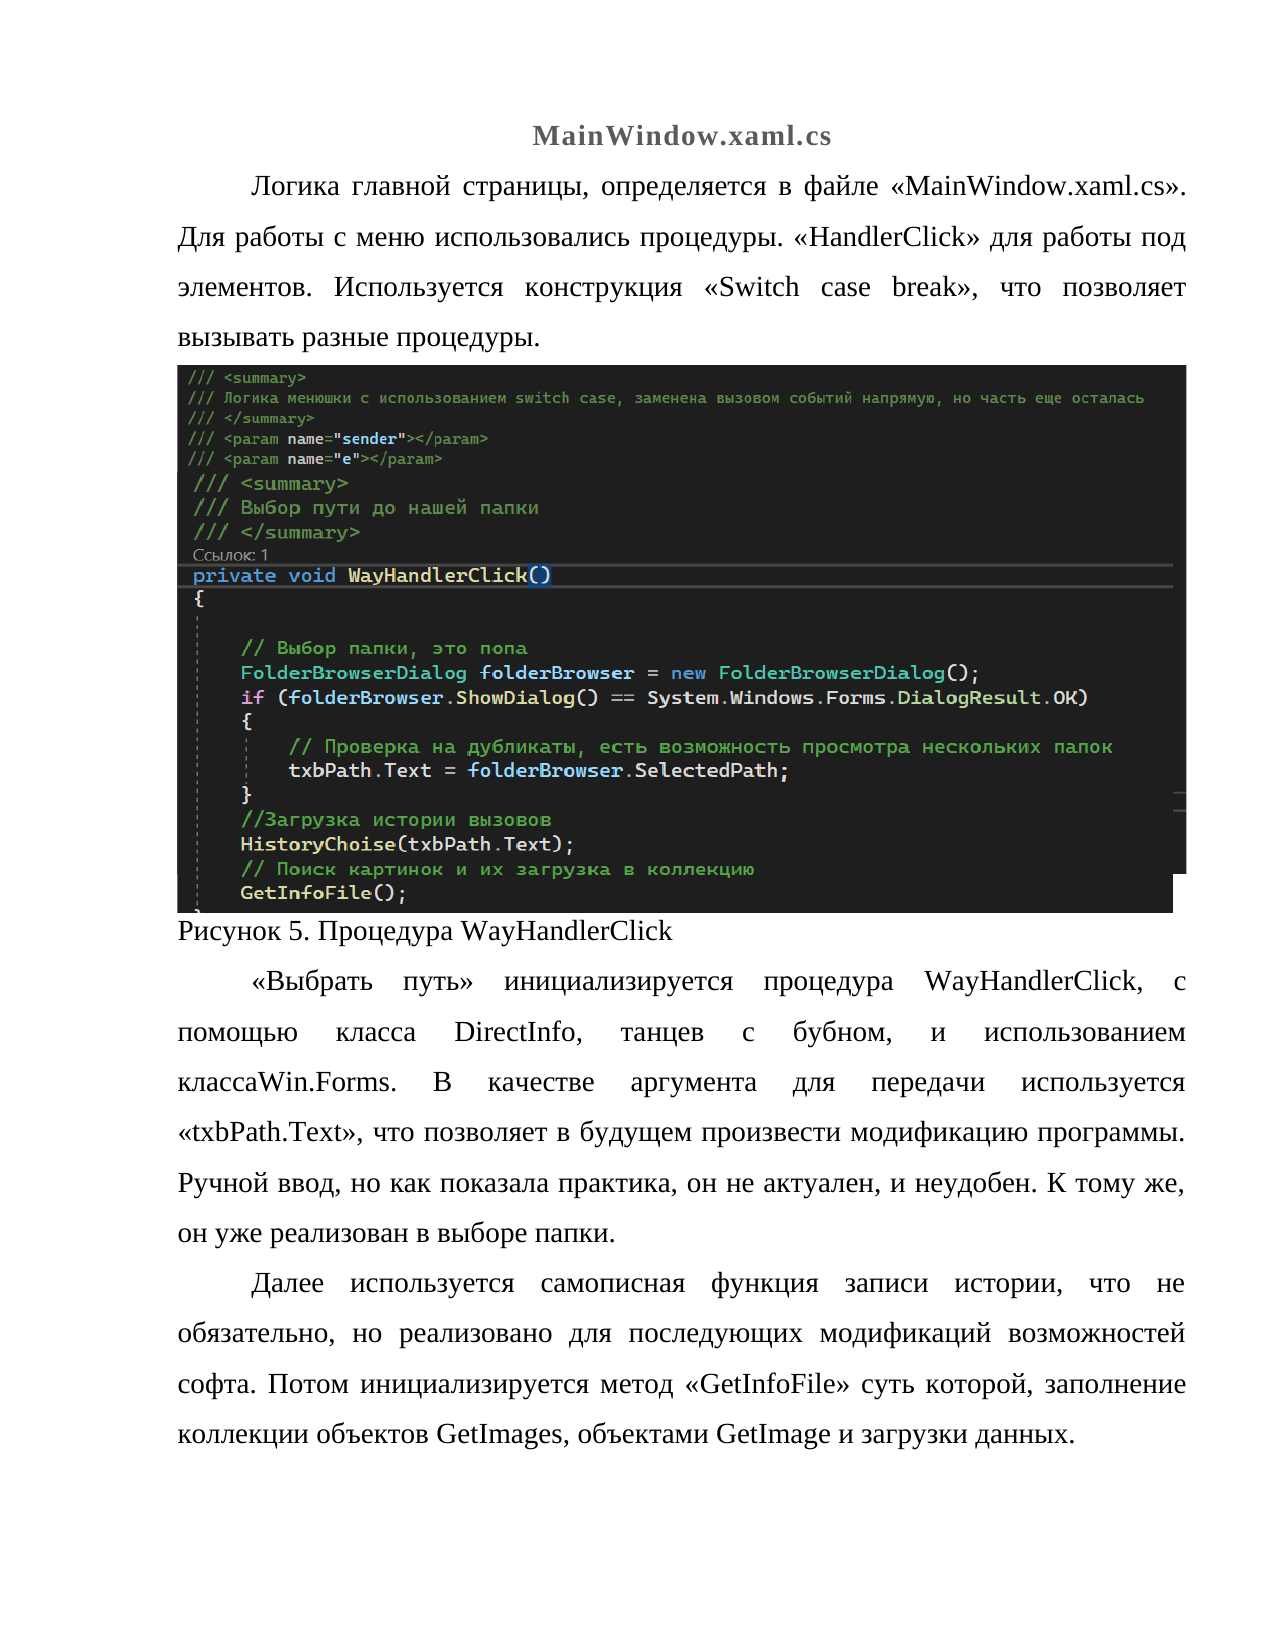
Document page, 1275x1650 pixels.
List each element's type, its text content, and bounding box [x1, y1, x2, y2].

picture [177, 365, 1187, 913]
subtitle MainWindow.xaml.cs [177, 118, 1186, 152]
text «Выбрать путь» инициализируется процедура WayHandlerClick, с помощью класса DirectInfo, танцев с бубном, и использованием классаWin.Forms. В качестве аргумента для передачи используется «txbPath.Text», что позволяет в будущем произвести модификацию программы. Ручной ввод, но как показала практика, он не актуален, и неудобен. К тому же, он уже реализован в выборе папки. [177, 917, 1186, 1248]
text Далее используется самописная функция записи истории, что не обязательно, но реализовано для последующих модификаций возможностей софта. Потом инициализируется метод «GetInfoFile» суть которой, заполнение коллекции объектов GetImages, объектами GetImage и загрузки данных. [177, 1265, 1186, 1450]
text Логика главной страницы, определяется в файле «MainWindow.xaml.cs». Для работы с меню использовались процедуры. «HandlerClick» для работы под элементов. Используется конструкция «Switch case break», что позволяет вызывать разные процедуры. [177, 168, 1186, 353]
